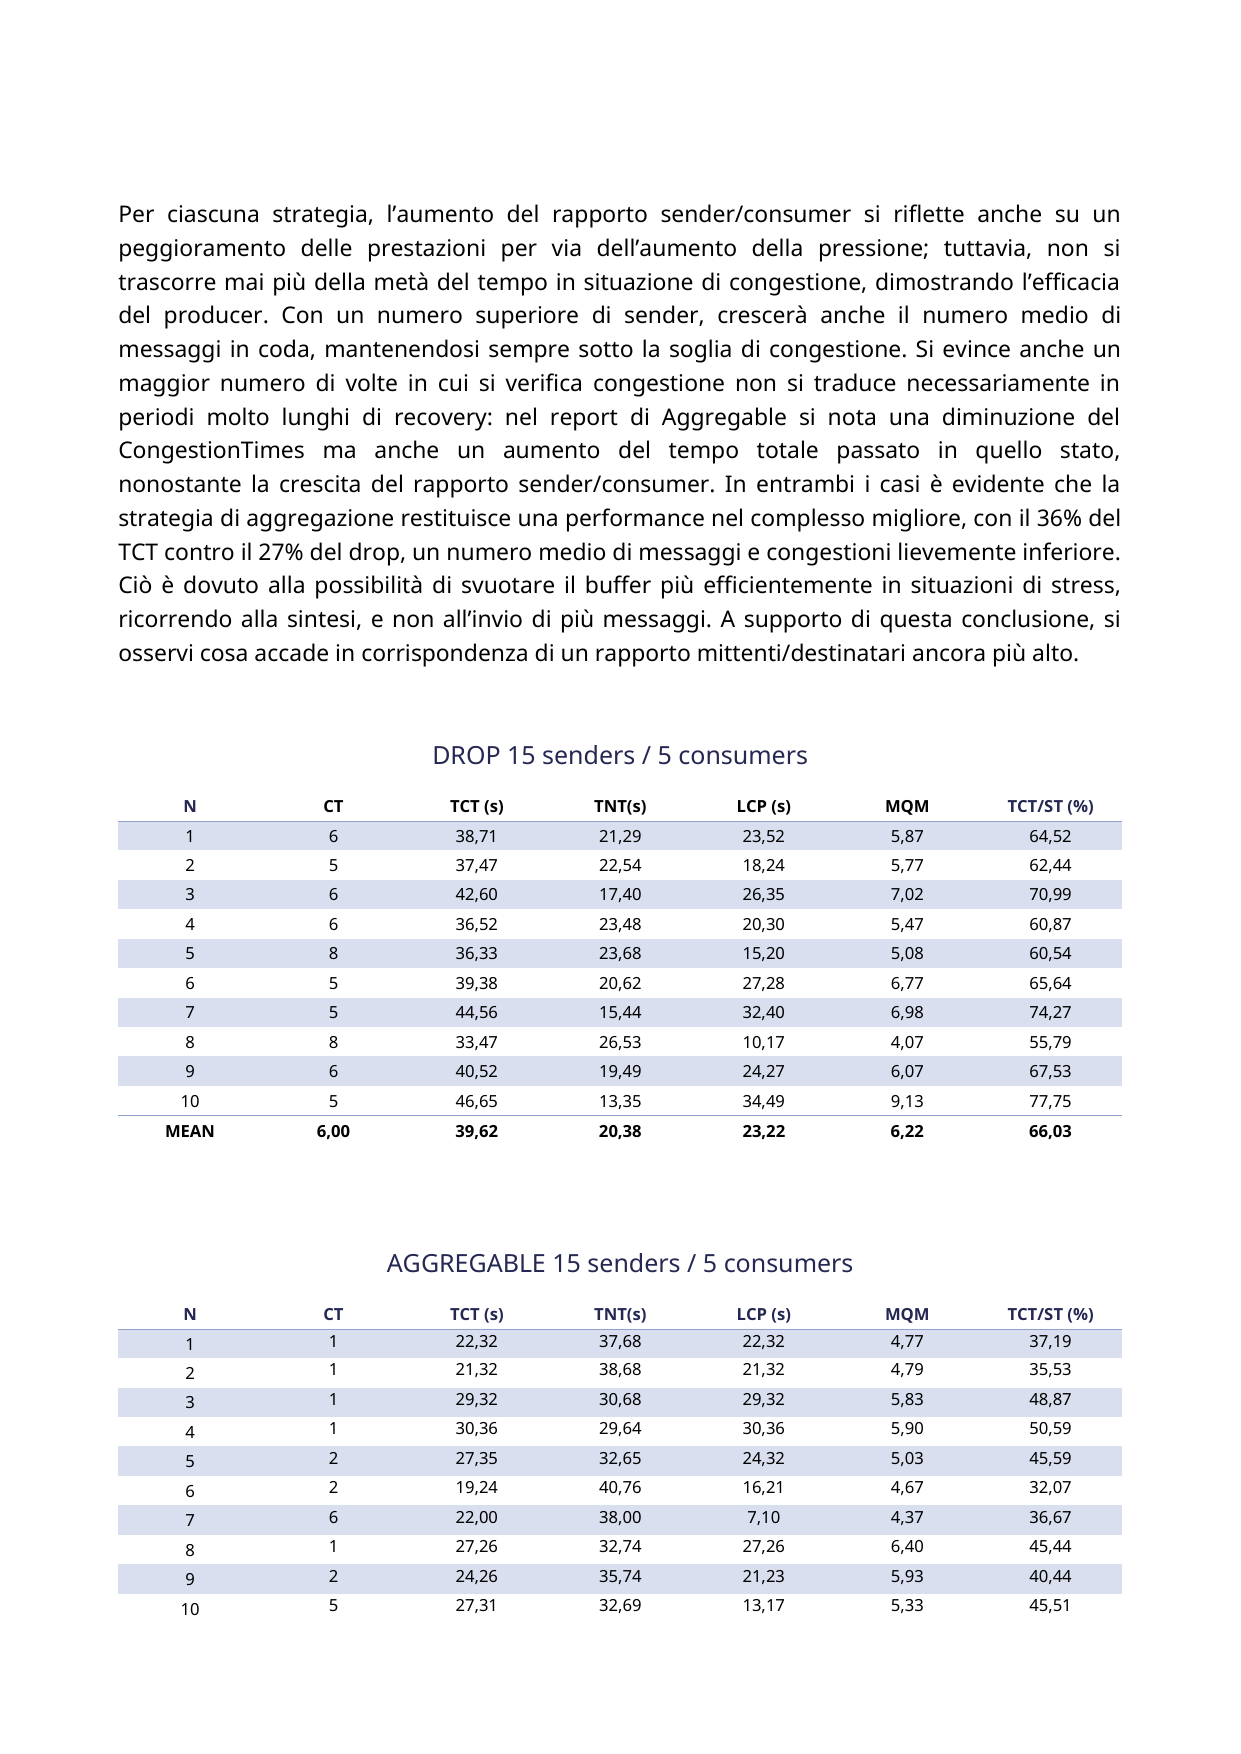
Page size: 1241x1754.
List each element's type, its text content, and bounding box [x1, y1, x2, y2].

table_cell 67,53 [979, 1056, 1122, 1086]
table_cell 74,27 [979, 998, 1122, 1027]
table_cell 10 [118, 1594, 262, 1623]
table_cell 77,75 [979, 1086, 1122, 1115]
table_cell 46,65 [405, 1086, 548, 1115]
table_cell 6 [262, 822, 405, 850]
table_cell 2 [118, 850, 262, 879]
table_cell 10 [118, 1086, 262, 1115]
table_cell 6,77 [835, 968, 979, 997]
table_cell 4,37 [835, 1505, 979, 1535]
table_cell 22,00 [405, 1505, 548, 1535]
table_cell 23,22 [692, 1116, 835, 1145]
table_cell 20,30 [692, 909, 835, 938]
table_cell 7 [118, 1505, 262, 1535]
table_cell 30,36 [405, 1417, 548, 1446]
table_cell 1 [262, 1388, 405, 1417]
table_cell 37,47 [405, 850, 548, 879]
table_cell 2 [118, 1358, 262, 1387]
table_cell 22,32 [692, 1330, 835, 1358]
table_cell 5,83 [835, 1388, 979, 1417]
table_cell 6 [262, 909, 405, 938]
table_cell 40,52 [405, 1056, 548, 1086]
table_cell 55,79 [979, 1027, 1122, 1056]
table_cell 2 [262, 1564, 405, 1594]
table_header TCT/ST (%) [979, 1299, 1122, 1328]
table_cell 5,33 [835, 1594, 979, 1623]
table_cell 20,62 [548, 968, 692, 997]
table_cell 6,98 [835, 998, 979, 1027]
table_cell 27,31 [405, 1594, 548, 1623]
table_cell 15,44 [548, 998, 692, 1027]
table_cell 1 [262, 1358, 405, 1387]
table_header TNT(s) [548, 791, 692, 821]
table_cell 33,47 [405, 1027, 548, 1056]
table_header N [118, 791, 262, 821]
table_cell 24,26 [405, 1564, 548, 1594]
text Per ciascuna strategia, l’aumento del rapporto sender/consumer si riflette anche su un peggioramento delle prestazioni per via dell’aumento della pressione; tuttavia, non si trascorre mai più della metà del tempo in situazione di congestione, dimostrando l’efficacia del producer. Con un numero superiore di sender, crescerà anche il numero medio di messaggi in coda, mantenendosi sempre sotto la soglia di congestione. Si evince anche un maggior numero di volte in cui si verifica congestione non si traduce necessariamente in periodi molto lunghi di recovery: nel report di Aggregable si nota una diminuzione del CongestionTimes ma anche un aumento del tempo totale passato in quello stato, nonostante la crescita del rapporto sender/consumer. In entrambi i casi è evidente che la strategia di aggregazione restituisce una performance nel complesso migliore, con il 36% del TCT contro il 27% del drop, un numero medio di messaggi e congestioni lievemente inferiore. Ciò è dovuto alla possibilità di svuotare il buffer più efficientemente in situazioni di stress, ricorrendo alla sintesi, e non all’invio di più messaggi. A supporto di questa conclusione, si osservi cosa accade in corrispondenza di un rapporto mittenti/destinatari ancora più alto. [118, 198, 1122, 668]
table_cell 19,24 [405, 1476, 548, 1505]
table_cell 1 [262, 1417, 405, 1446]
table_cell 6 [118, 968, 262, 997]
table_cell 5 [262, 1594, 405, 1623]
table_cell 70,99 [979, 880, 1122, 909]
table_cell 36,33 [405, 939, 548, 968]
table_cell 38,00 [548, 1505, 692, 1535]
table_cell 29,64 [548, 1417, 692, 1446]
table_cell 4,67 [835, 1476, 979, 1505]
table_header TCT (s) [405, 1299, 548, 1328]
table_cell 17,40 [548, 880, 692, 909]
table_cell 4 [118, 909, 262, 938]
table_cell 60,87 [979, 909, 1122, 938]
table_cell 24,27 [692, 1056, 835, 1086]
table_cell 30,68 [548, 1388, 692, 1417]
table_cell 23,48 [548, 909, 692, 938]
table_cell 32,74 [548, 1535, 692, 1564]
table_cell 1 [262, 1330, 405, 1358]
table_cell 40,44 [979, 1564, 1122, 1594]
table_cell 29,32 [692, 1388, 835, 1417]
table_cell 5,03 [835, 1446, 979, 1476]
table_cell 27,28 [692, 968, 835, 997]
table_cell 3 [118, 880, 262, 909]
table_cell MEAN [118, 1116, 262, 1145]
table_cell 9,13 [835, 1086, 979, 1115]
table_cell 36,67 [979, 1505, 1122, 1535]
table_cell 45,59 [979, 1446, 1122, 1476]
table_cell 16,21 [692, 1476, 835, 1505]
table_cell 19,49 [548, 1056, 692, 1086]
table_cell 22,32 [405, 1330, 548, 1358]
table_cell 62,44 [979, 850, 1122, 879]
table_cell 5 [118, 1446, 262, 1476]
table_cell 23,52 [692, 822, 835, 850]
table_cell 29,32 [405, 1388, 548, 1417]
table_cell 39,62 [405, 1116, 548, 1145]
table_cell 5 [118, 939, 262, 968]
table_cell 35,53 [979, 1358, 1122, 1387]
table_cell 32,07 [979, 1476, 1122, 1505]
table_cell 26,53 [548, 1027, 692, 1056]
table_header TCT/ST (%) [979, 791, 1122, 821]
table_cell 2 [262, 1446, 405, 1476]
table_cell 8 [262, 939, 405, 968]
table_header CT [262, 791, 405, 821]
table_header MQM [835, 1299, 979, 1328]
table_cell 6,07 [835, 1056, 979, 1086]
table_cell 27,26 [405, 1535, 548, 1564]
table_cell 5,08 [835, 939, 979, 968]
table_cell 34,49 [692, 1086, 835, 1115]
table_cell 32,69 [548, 1594, 692, 1623]
table_cell 3 [118, 1388, 262, 1417]
table_cell 8 [118, 1027, 262, 1056]
table_cell 37,68 [548, 1330, 692, 1358]
table_cell 4,79 [835, 1358, 979, 1387]
table_cell 21,23 [692, 1564, 835, 1594]
table_cell 1 [262, 1535, 405, 1564]
table_header CT [262, 1299, 405, 1328]
table_cell 23,68 [548, 939, 692, 968]
table_cell 37,19 [979, 1330, 1122, 1358]
table_cell 42,60 [405, 880, 548, 909]
table_cell 60,54 [979, 939, 1122, 968]
table_cell 45,44 [979, 1535, 1122, 1564]
table_cell 5 [262, 998, 405, 1027]
table_cell 6 [262, 880, 405, 909]
table_cell 4,77 [835, 1330, 979, 1358]
table_cell 38,71 [405, 822, 548, 850]
table_cell 18,24 [692, 850, 835, 879]
table_cell 2 [262, 1476, 405, 1505]
table_cell 5,90 [835, 1417, 979, 1446]
table_cell 65,64 [979, 968, 1122, 997]
table_cell 20,38 [548, 1116, 692, 1145]
table_cell 5 [262, 968, 405, 997]
table_cell 44,56 [405, 998, 548, 1027]
table_cell 9 [118, 1564, 262, 1594]
table_cell 21,32 [692, 1358, 835, 1387]
table_cell 27,35 [405, 1446, 548, 1476]
table_cell 27,26 [692, 1535, 835, 1564]
table_cell 48,87 [979, 1388, 1122, 1417]
table_cell 7 [118, 998, 262, 1027]
table_cell 64,52 [979, 822, 1122, 850]
table_cell 5,93 [835, 1564, 979, 1594]
table_cell 4 [118, 1417, 262, 1446]
table_cell 26,35 [692, 880, 835, 909]
table_cell 15,20 [692, 939, 835, 968]
table_cell 6 [118, 1476, 262, 1505]
table_cell 6 [262, 1056, 405, 1086]
table_cell 6,40 [835, 1535, 979, 1564]
table_cell 5 [262, 1086, 405, 1115]
table_cell 35,74 [548, 1564, 692, 1594]
table_cell 7,02 [835, 880, 979, 909]
table_cell 6,22 [835, 1116, 979, 1145]
table_cell 13,17 [692, 1594, 835, 1623]
text DROP 15 senders / 5 consumers [118, 738, 1122, 772]
table_cell 5 [262, 850, 405, 879]
table_cell 39,38 [405, 968, 548, 997]
table_cell 8 [118, 1535, 262, 1564]
table_header MQM [835, 791, 979, 821]
table_cell 6,00 [262, 1116, 405, 1145]
table_cell 7,10 [692, 1505, 835, 1535]
table_cell 40,76 [548, 1476, 692, 1505]
table_header N [118, 1299, 262, 1328]
table_cell 50,59 [979, 1417, 1122, 1446]
table_cell 5,47 [835, 909, 979, 938]
table_cell 22,54 [548, 850, 692, 879]
table_cell 21,32 [405, 1358, 548, 1387]
table_header LCP (s) [692, 791, 835, 821]
table_cell 8 [262, 1027, 405, 1056]
table_cell 13,35 [548, 1086, 692, 1115]
table_cell 10,17 [692, 1027, 835, 1056]
table_cell 30,36 [692, 1417, 835, 1446]
table_cell 6 [262, 1505, 405, 1535]
table_cell 9 [118, 1056, 262, 1086]
table_cell 1 [118, 1330, 262, 1358]
table_cell 36,52 [405, 909, 548, 938]
table_cell 21,29 [548, 822, 692, 850]
table_cell 5,87 [835, 822, 979, 850]
table_cell 66,03 [979, 1116, 1122, 1145]
table_header TCT (s) [405, 791, 548, 821]
table_cell 4,07 [835, 1027, 979, 1056]
table_cell 24,32 [692, 1446, 835, 1476]
table_cell 1 [118, 822, 262, 850]
table_header LCP (s) [692, 1299, 835, 1328]
table_cell 32,65 [548, 1446, 692, 1476]
table_cell 5,77 [835, 850, 979, 879]
table_cell 32,40 [692, 998, 835, 1027]
text AGGREGABLE 15 senders / 5 consumers [118, 1246, 1122, 1280]
table_cell 45,51 [979, 1594, 1122, 1623]
table_header TNT(s) [548, 1299, 692, 1328]
table_cell 38,68 [548, 1358, 692, 1387]
